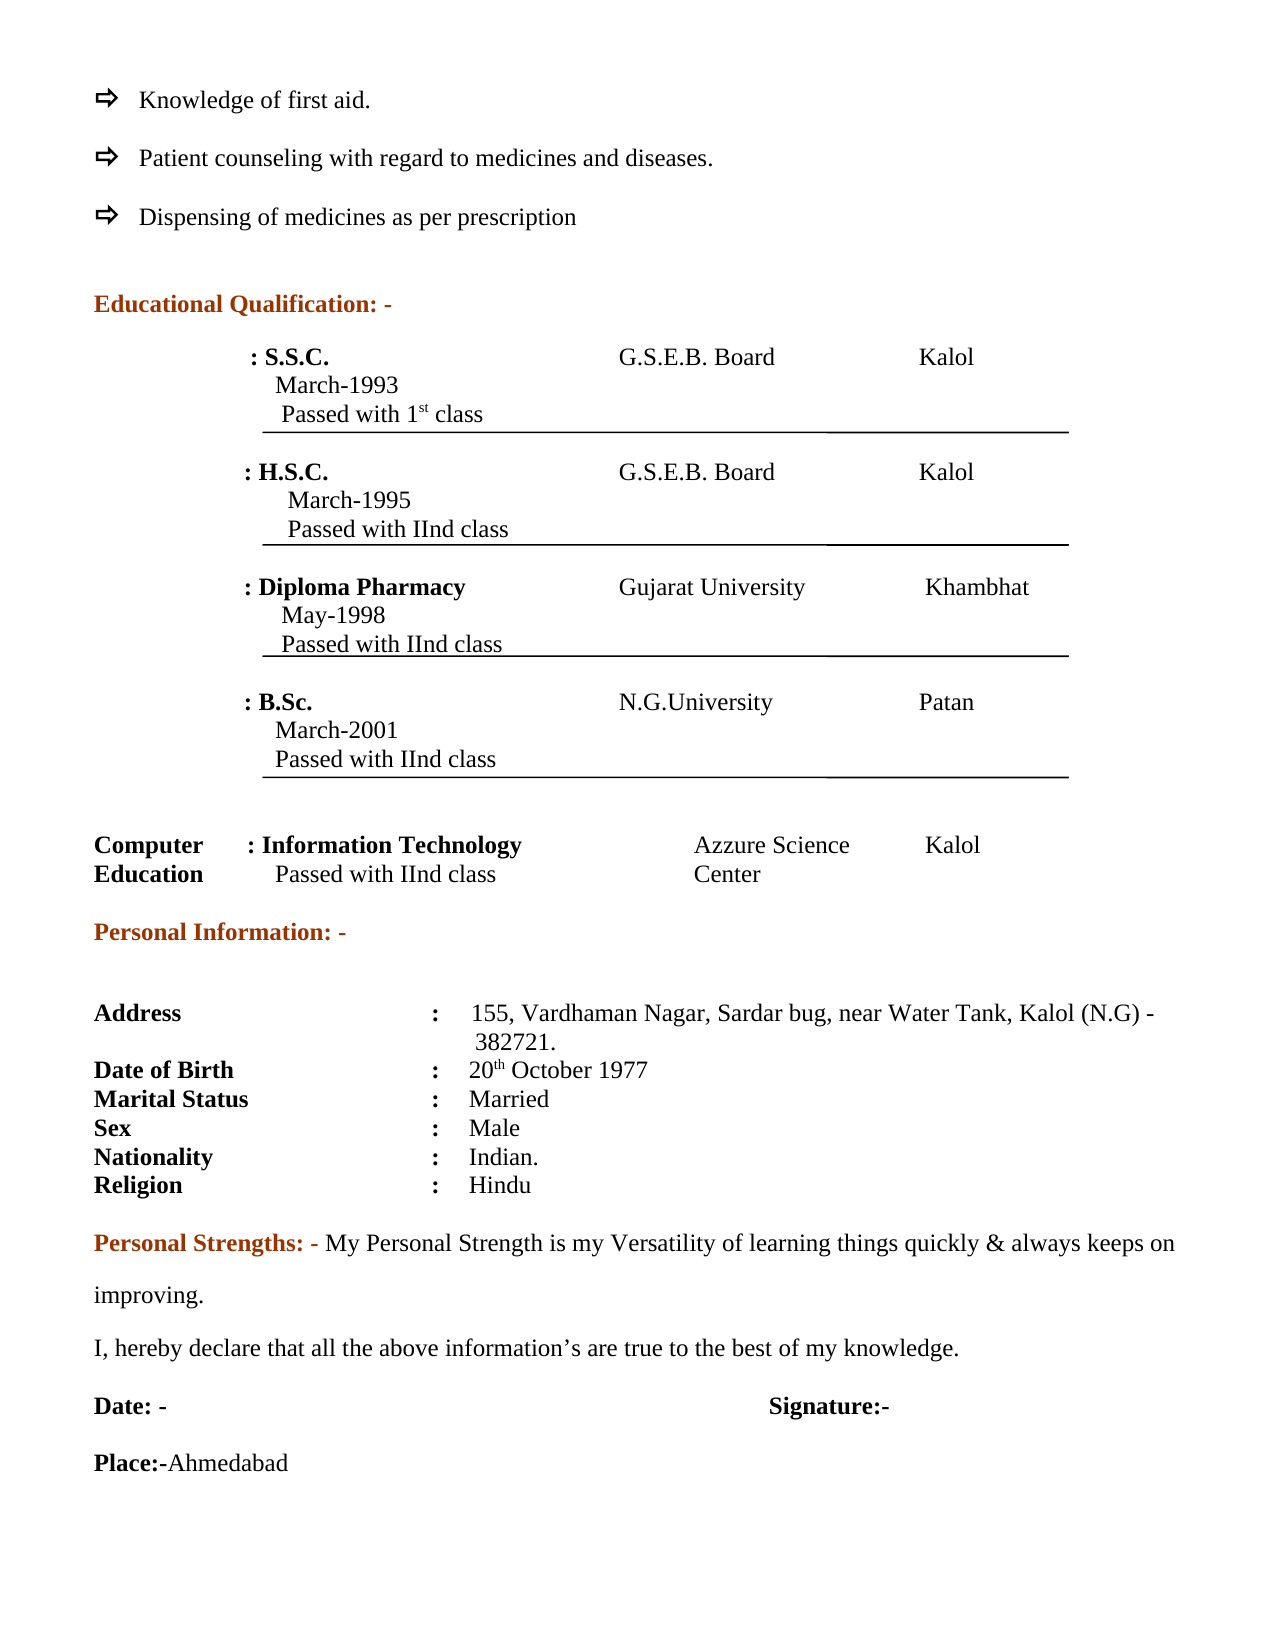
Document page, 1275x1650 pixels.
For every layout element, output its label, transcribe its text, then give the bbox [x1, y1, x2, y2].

text Date: - Signature:- [94, 1391, 1181, 1419]
text March-2001 [94, 715, 1162, 744]
list Dispensing of medicines as per prescription [94, 202, 1162, 232]
text May-1998 [94, 600, 1162, 629]
text : S.S.C. G.S.E.B. Board Kalol [169, 342, 1162, 370]
text : Diploma Pharmacy Gujarat University Khambhat [94, 572, 1162, 600]
text Sex : Male [94, 1113, 1181, 1142]
text Personal Strengths: - My Personal Strength is my Versatility of learning things quickly & always keeps on improving. [94, 1228, 1181, 1333]
text I, hereby declare that all the above information’s are true to the best of my knowledge. [94, 1333, 1181, 1362]
text Personal Information: - [94, 917, 1181, 969]
text Passed with IInd class [94, 514, 1162, 543]
list Patient counseling with regard to medicines and diseases. [94, 143, 1162, 173]
text Education Passed with IInd class Center [94, 859, 1162, 888]
text Passed with 1st class [94, 399, 1162, 428]
list Knowledge of first aid. [94, 85, 1162, 115]
text 382721. [94, 1027, 1181, 1056]
text Nationality : Indian. [94, 1142, 1181, 1171]
text Address : 155, Vardhaman Nagar, Sardar bug, near Water Tank, Kalol (N.G) - [94, 998, 1181, 1027]
text Place:-Ahmedabad [94, 1448, 1181, 1477]
text March-1995 [94, 485, 1162, 514]
text Marital Status : Married [94, 1084, 1181, 1113]
text Passed with IInd class [94, 629, 1162, 658]
text : H.S.C. G.S.E.B. Board Kalol [94, 457, 1162, 485]
text Passed with IInd class [94, 744, 1162, 773]
text Educational Qualification: - [94, 289, 1181, 342]
text Date of Birth : 20th October 1977 [94, 1056, 1181, 1084]
text March-1993 [169, 370, 1162, 399]
text : B.Sc. N.G.University Patan [94, 687, 1162, 715]
text Computer : Information Technology Azzure Science Kalol [94, 830, 1162, 859]
text Religion : Hindu [94, 1171, 1181, 1199]
